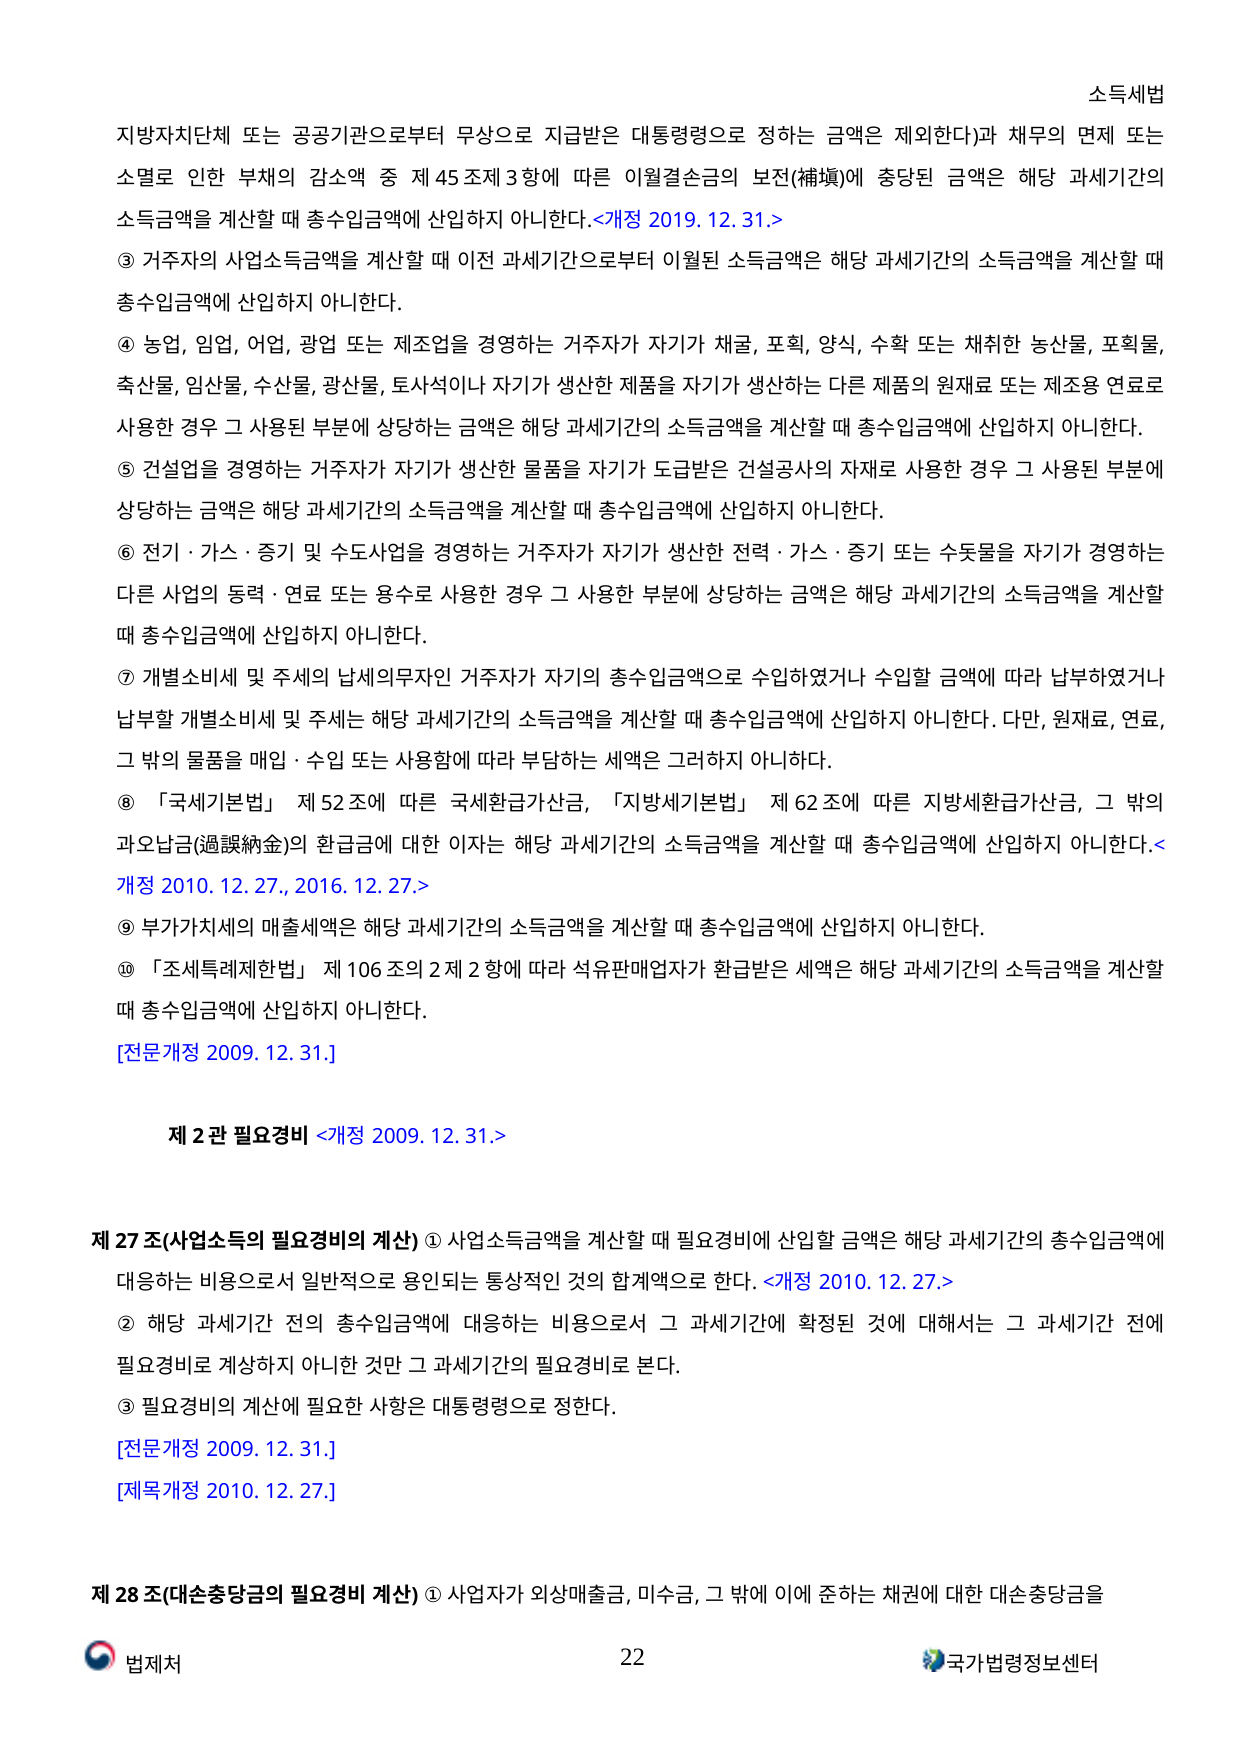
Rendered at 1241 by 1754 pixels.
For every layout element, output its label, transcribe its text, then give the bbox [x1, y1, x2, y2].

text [117, 108, 1165, 233]
text [제목개정 2010. 12. 27.] [117, 1462, 1165, 1504]
text ③ 거주자의 사업소득금액을 계산할 때 이전 과세기간으로부터 이월된 소득금액은 해당 과세기간의 소득금액을 계산할 때 총수입금액에 산입하지 아니한다. [117, 233, 1165, 317]
text 제27조(사업소득의 필요경비의 계산) ① 사업소득금액을 계산할 때 필요경비에 산입할 금액은 해당 과세기간의 총수입금액에 대응하는 비용으로서 일반적으로 용인되는 통상적인 것의 합계액으로 한다. <개정 2010. 12. 27.> [92, 1212, 1165, 1296]
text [92, 1567, 1165, 1608]
picture [892, 1637, 947, 1672]
text ⑤ 건설업을 경영하는 거주자가 자기가 생산한 물품을 자기가 도급받은 건설공사의 자재로 사용한 경우 그 사용된 부분에 상당하는 금액은 해당 과세기간의 소득금액을 계산할 때 총수입금액에 산입하지 아니한다. [117, 442, 1165, 525]
text ⑩ 「조세특례제한법」 제106조의2제2항에 따라 석유판매업자가 환급받은 세액은 해당 과세기간의 소득금액을 계산할 때 총수입금액에 산입하지 아니한다. [117, 942, 1165, 1025]
picture [75, 1637, 126, 1673]
text ⑨ 부가가치세의 매출세액은 해당 과세기간의 소득금액을 계산할 때 총수입금액에 산입하지 아니한다. [117, 900, 1165, 942]
text ② 해당 과세기간 전의 총수입금액에 대응하는 비용으로서 그 과세기간에 확정된 것에 대해서는 그 과세기간 전에 필요경비로 계상하지 아니한 것만 그 과세기간의 필요경비로 본다. [117, 1296, 1165, 1379]
text [전문개정 2009. 12. 31.] [117, 1025, 1165, 1067]
text ④ 농업, 임업, 어업, 광업 또는 제조업을 경영하는 거주자가 자기가 채굴, 포획, 양식, 수확 또는 채취한 농산물, 포획물, 축산물, 임산물, 수산물, 광산물, 토사석이나 자기가 생산한 제품을 자기가 생산하는 다른 제품의 원재료 또는 제조용 연료로 사용한 경우 그 사용된 부분에 상당하는 금액은 해당 과세기간의 소득금액을 계산할 때 총수입금액에 산입하지 아니한다. [117, 317, 1165, 442]
text 제2관 필요경비 <개정 2009. 12. 31.> [169, 1108, 1165, 1150]
text ⑥ 전기ㆍ가스ㆍ증기 및 수도사업을 경영하는 거주자가 자기가 생산한 전력ㆍ가스ㆍ증기 또는 수돗물을 자기가 경영하는 다른 사업의 동력ㆍ연료 또는 용수로 사용한 경우 그 사용한 부분에 상당하는 금액은 해당 과세기간의 소득금액을 계산할 때 총수입금액에 산입하지 아니한다. [117, 525, 1165, 650]
text ③ 필요경비의 계산에 필요한 사항은 대통령령으로 정한다. [117, 1379, 1165, 1421]
text [전문개정 2009. 12. 31.] [117, 1421, 1165, 1462]
text ⑦ 개별소비세 및 주세의 납세의무자인 거주자가 자기의 총수입금액으로 수입하였거나 수입할 금액에 따라 납부하였거나 납부할 개별소비세 및 주세는 해당 과세기간의 소득금액을 계산할 때 총수입금액에 산입하지 아니한다. 다만, 원재료, 연료, 그 밖의 물품을 매입ㆍ수입 또는 사용함에 따라 부담하는 세액은 그러하지 아니하다. [117, 650, 1165, 775]
text ⑧ 「국세기본법」 제52조에 따른 국세환급가산금, 「지방세기본법」 제62조에 따른 지방세환급가산금, 그 밖의 과오납금(過誤納金)의 환급금에 대한 이자는 해당 과세기간의 소득금액을 계산할 때 총수입금액에 산입하지 아니한다.<개정 2010. 12. 27., 2016. 12. 27.> [117, 775, 1165, 900]
